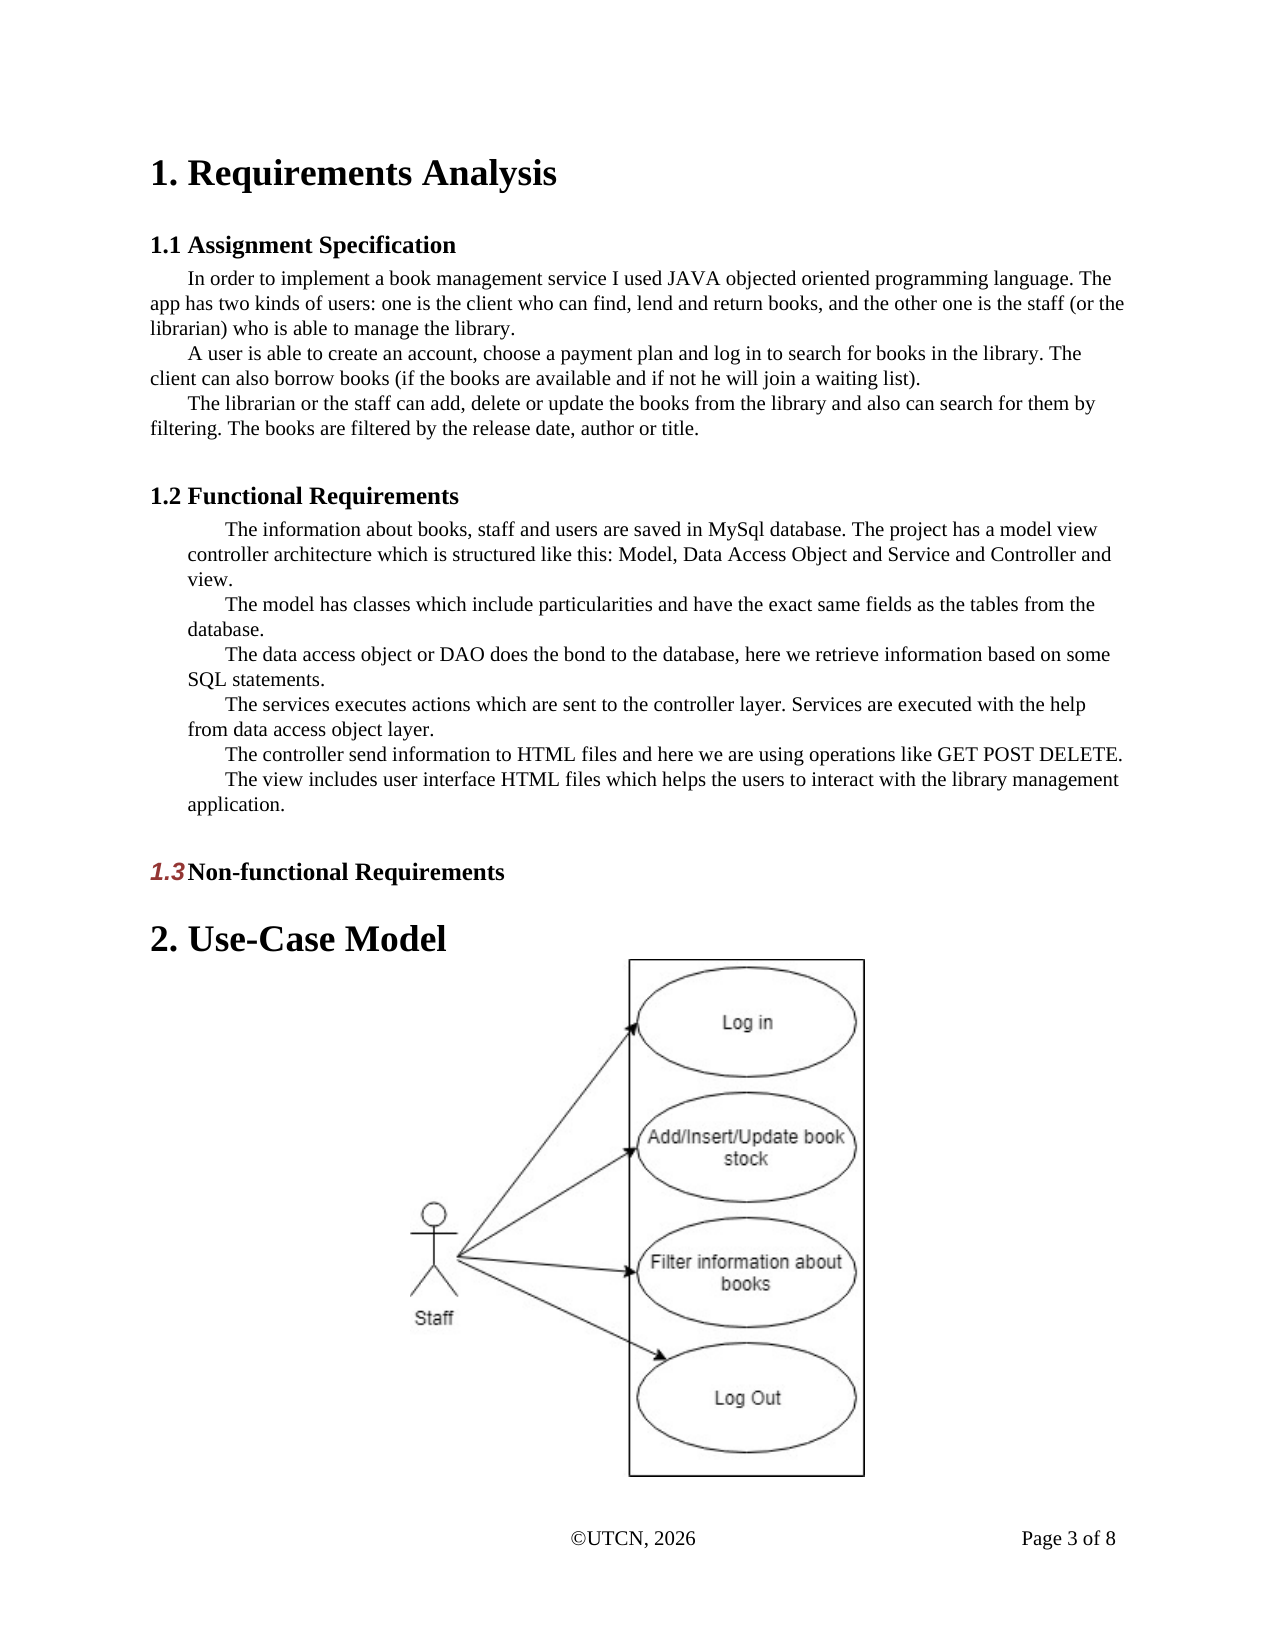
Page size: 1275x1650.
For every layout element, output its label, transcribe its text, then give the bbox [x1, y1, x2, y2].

title 1. Requirements Analysis [150, 150, 1125, 193]
text The information about books, staff and users are saved in MySql database. The project has a model view controller architecture which is structured like this: Model, Data Access Object and Service and Controller and view. [187, 516, 1125, 591]
subtitle Assignment Specification [150, 230, 1125, 258]
text The view includes user interface HTML files which helps the users to interact with the library management application. [187, 766, 1125, 816]
subtitle Functional Requirements [150, 481, 1125, 510]
text In order to implement a book management service I used JAVA objected oriented programming language. The app has two kinds of users: one is the client who can find, lend and return books, and the other one is the staff (or the librarian) who is able to manage the library. [150, 265, 1125, 340]
picture [410, 959, 865, 1477]
text The model has classes which include particularities and have the exact same fields as the tables from the database. [187, 591, 1125, 641]
subtitle Non-functional Requirements [150, 857, 1125, 886]
text A user is able to create an account, choose a payment plan and log in to search for books in the library. The client can also borrow books (if the books are available and if not he will join a waiting list). [150, 340, 1125, 390]
text The controller send information to HTML files and here we are using operations like GET POST DELETE. [187, 741, 1125, 766]
title 2. Use-Case Model [150, 916, 1125, 959]
text The librarian or the staff can add, delete or update the books from the library and also can search for them by filtering. The books are filtered by the release date, author or title. [150, 390, 1125, 440]
text The services executes actions which are sent to the controller layer. Services are executed with the help from data access object layer. [187, 691, 1125, 741]
text The data access object or DAO does the bond to the database, here we retrieve information based on some SQL statements. [187, 641, 1125, 691]
